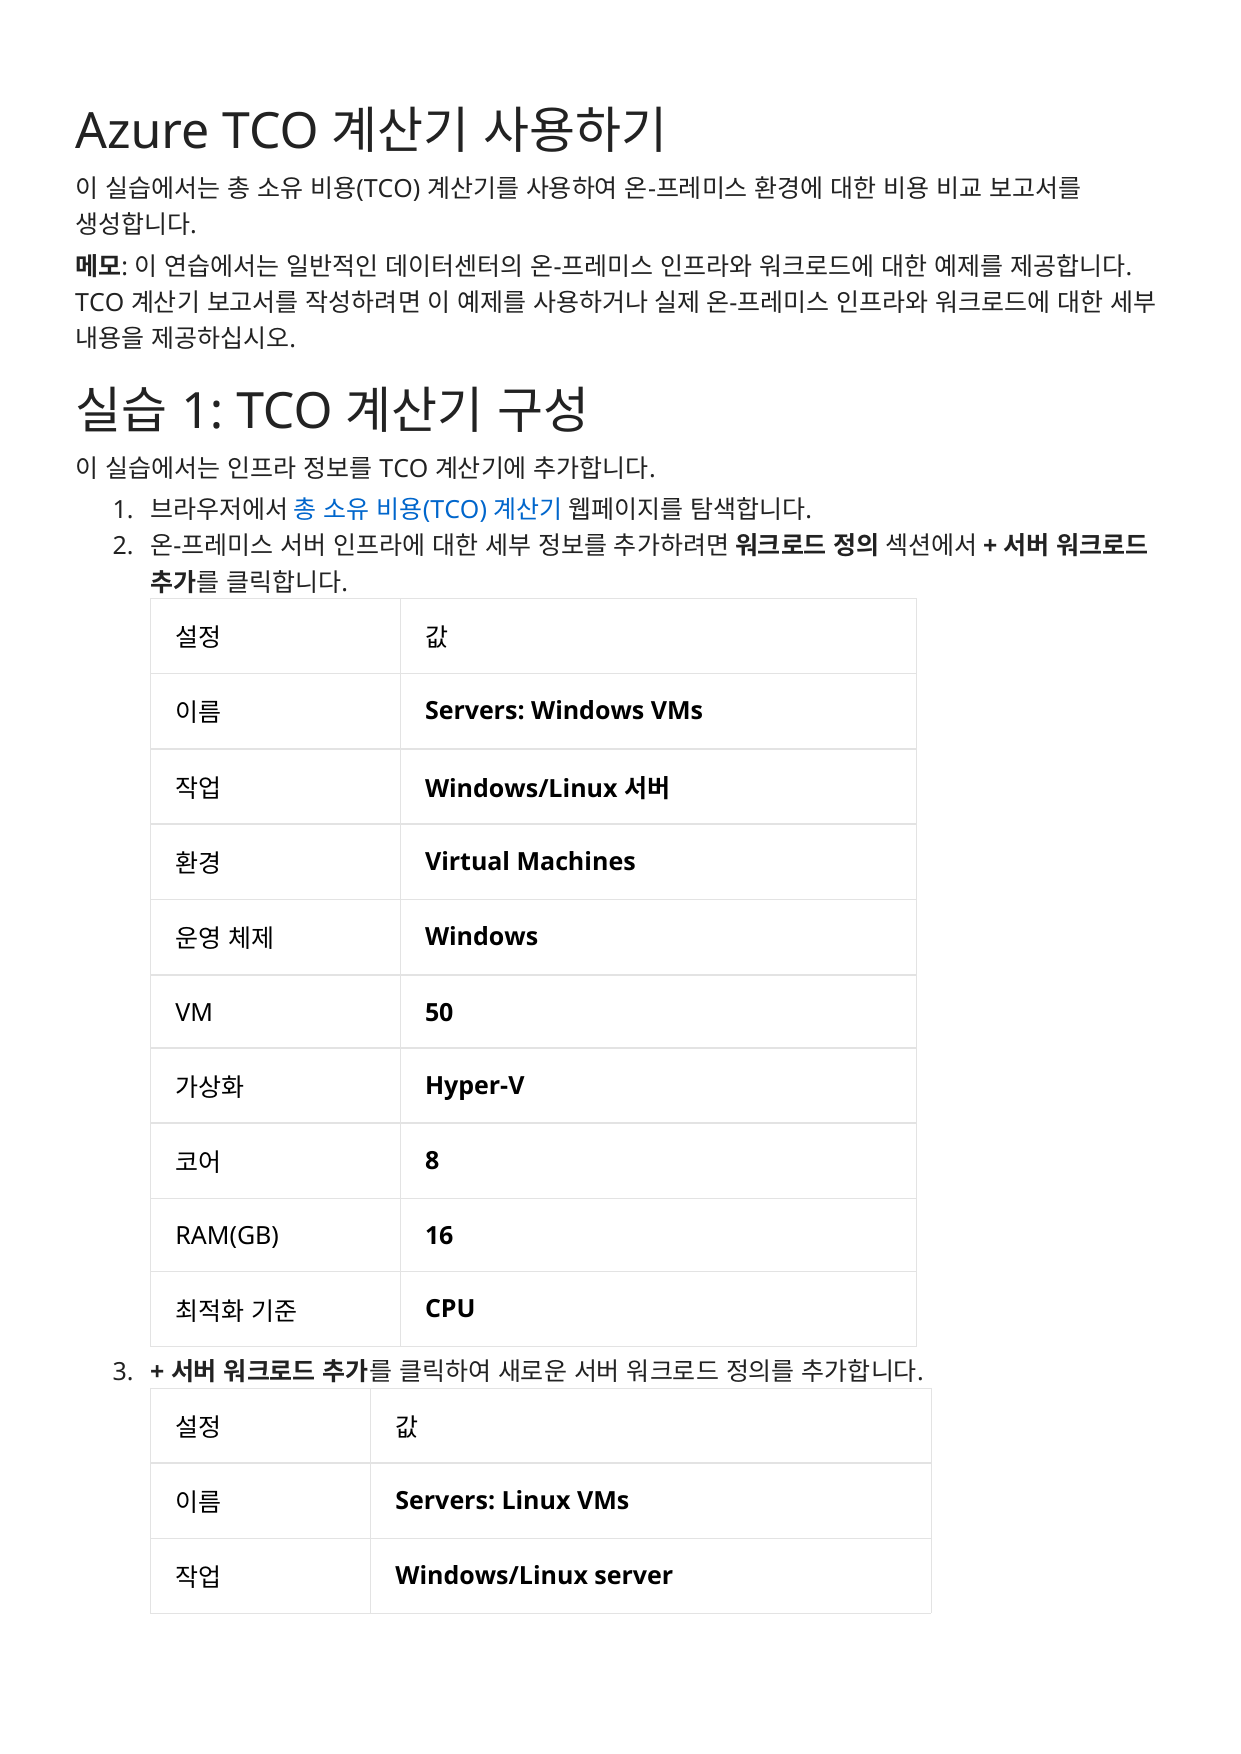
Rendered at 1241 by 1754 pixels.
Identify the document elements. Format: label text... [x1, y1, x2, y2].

text 이 실습에서는 총 소유 비용(TCO) 계산기를 사용하여 온-프레미스 환경에 대한 비용 비교 보고서를 생성합니다. [75, 168, 1165, 241]
list + 서버 워크로드 추가를 클릭하여 새로운 서버 워크로드 정의를 추가합니다. [112, 1352, 1165, 1388]
text 메모: 이 연습에서는 일반적인 데이터센터의 온-프레미스 인프라와 워크로드에 대한 예제를 제공합니다. TCO 계산기 보고서를 작성하려면 이 예제를 사용하거나 실제 온-프레미스 인프라와 워크로드에 대한 세부 내용을 제공하십시오. [75, 246, 1165, 355]
text Azure TCO 계산기 사용하기 [75, 91, 1165, 163]
text 실습 1: TCO 계산기 구성 [75, 370, 1165, 443]
table_cell Servers: Linux VMs [371, 1464, 931, 1537]
list 브라우저에서 총 소유 비용(TCO) 계산기 웹페이지를 탐색합니다. [112, 489, 1165, 526]
table_cell Hyper-V [401, 1049, 916, 1122]
table_cell 이름 [151, 674, 400, 748]
table_cell 작업 [151, 1539, 370, 1613]
table_cell 50 [401, 976, 916, 1047]
table_cell 가상화 [151, 1049, 400, 1122]
table_cell RAM(GB) [151, 1199, 400, 1271]
table_cell 운영 체제 [151, 900, 400, 974]
table_cell 8 [401, 1124, 916, 1198]
table_cell 환경 [151, 825, 400, 898]
table_cell Servers: Windows VMs [401, 674, 916, 748]
table_cell 이름 [151, 1464, 370, 1537]
table_header 설정 [151, 1389, 370, 1462]
table_cell CPU [401, 1272, 916, 1346]
table_cell 16 [401, 1199, 916, 1271]
table_cell VM [151, 976, 400, 1047]
table_cell Windows [401, 900, 916, 974]
table_cell Virtual Machines [401, 825, 916, 898]
table_header 값 [401, 599, 916, 673]
table_cell 작업 [151, 750, 400, 823]
table_cell 최적화 기준 [151, 1272, 400, 1346]
table_cell Windows/Linux 서버 [401, 750, 916, 823]
table_header 값 [371, 1389, 931, 1462]
table_header 설정 [151, 599, 400, 673]
table_cell 코어 [151, 1124, 400, 1198]
table_cell Windows/Linux server [371, 1539, 931, 1613]
list 온-프레미스 서버 인프라에 대한 세부 정보를 추가하려면 워크로드 정의 섹션에서 + 서버 워크로드 추가를 클릭합니다. [112, 526, 1165, 598]
text 이 실습에서는 인프라 정보를 TCO 계산기에 추가합니다. [75, 448, 1165, 484]
